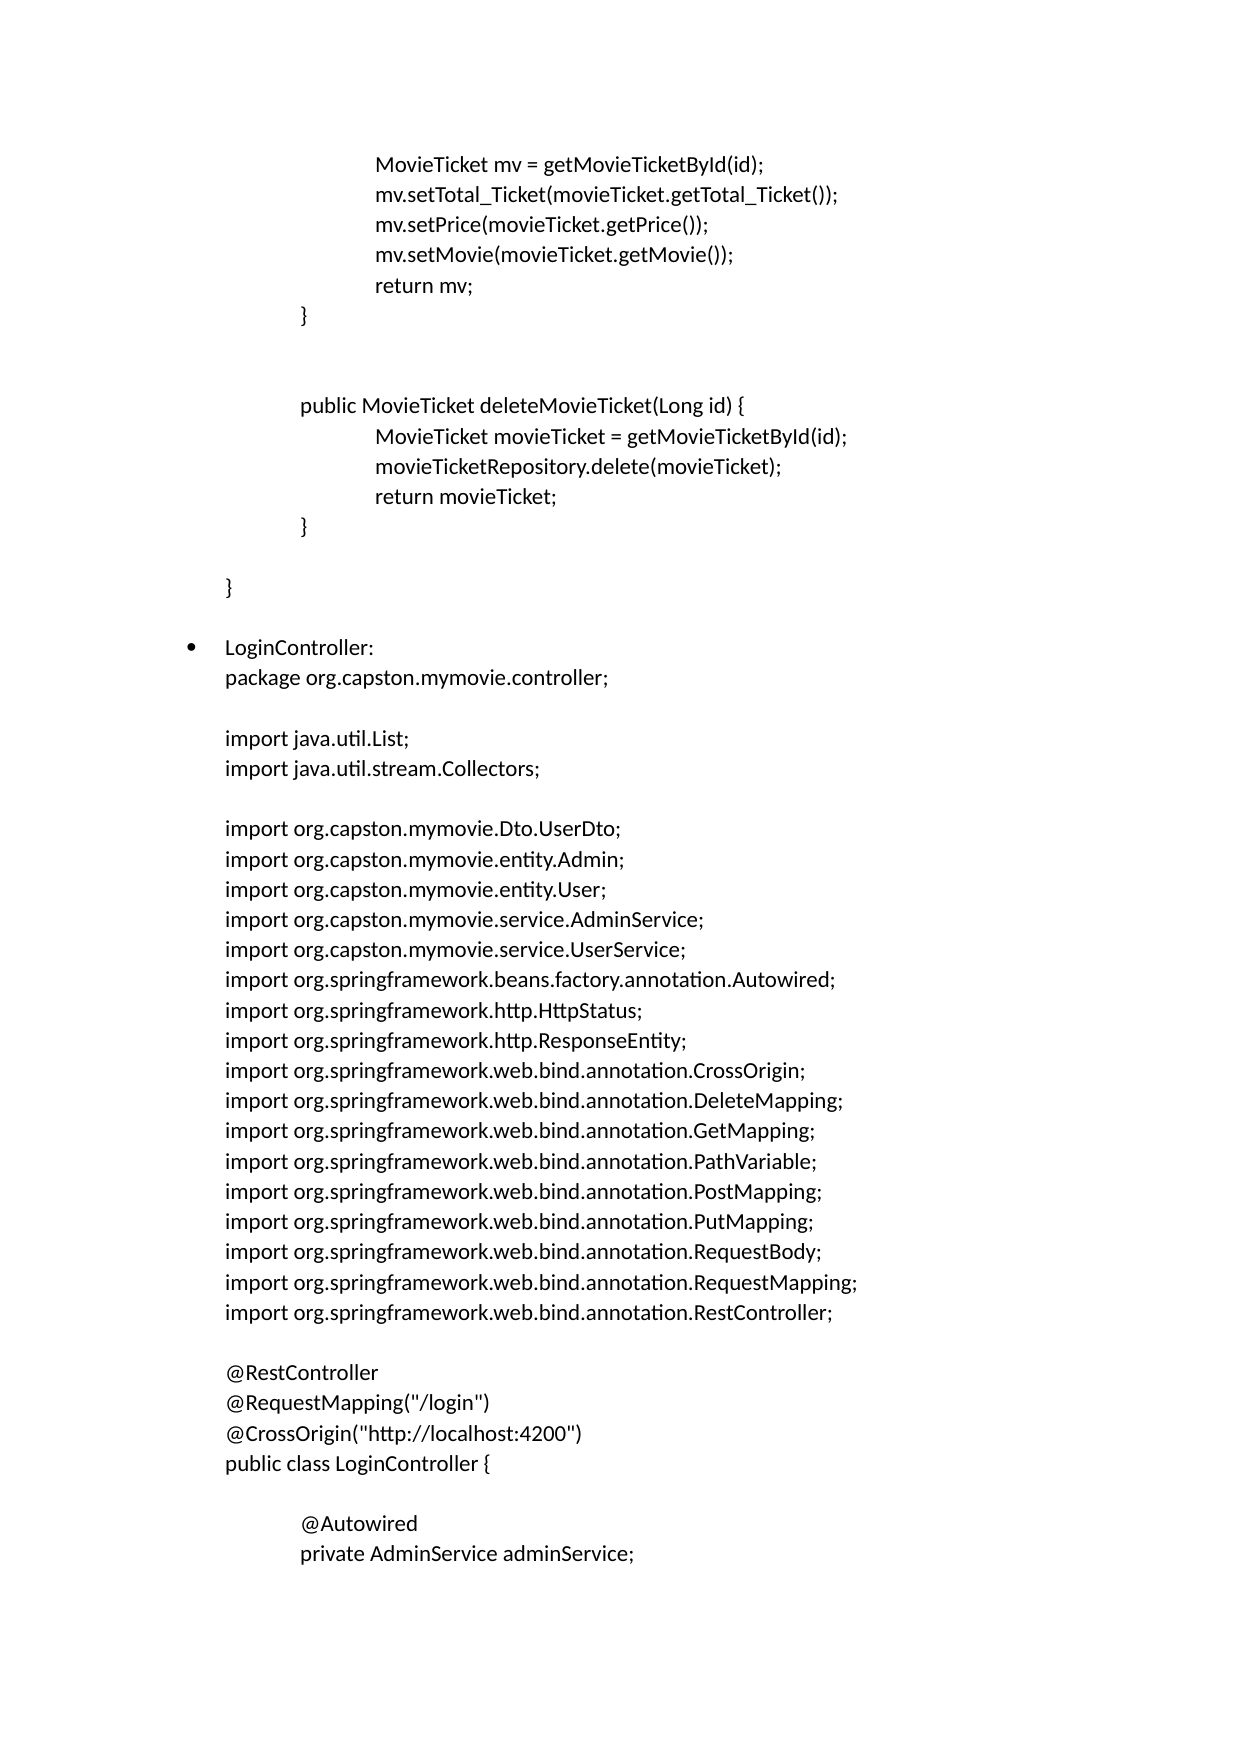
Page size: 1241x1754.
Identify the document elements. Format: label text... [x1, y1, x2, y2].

list @RestController [225, 1358, 1090, 1386]
list } [225, 301, 1090, 329]
list private AdminService adminService; [225, 1539, 1090, 1568]
list @RequestMapping("/login") [225, 1388, 1090, 1417]
list import org.capston.mymovie.entity.Admin; [225, 845, 1090, 873]
list public MovieTicket deleteMovieTicket(Long id) { [225, 392, 1090, 420]
list import org.springframework.web.bind.annotation.GetMapping; [225, 1117, 1090, 1145]
list @Autowired [225, 1509, 1090, 1537]
list } [225, 573, 1090, 601]
list MovieTicket movieTicket = getMovieTicketById(id); [225, 422, 1090, 450]
list import org.capston.mymovie.service.UserService; [225, 935, 1090, 963]
list return mv; [225, 271, 1090, 299]
list import org.springframework.web.bind.annotation.RequestBody; [225, 1237, 1090, 1266]
list mv.setTotal_Ticket(movieTicket.getTotal_Ticket()); [225, 180, 1090, 208]
list import org.springframework.http.HttpStatus; [225, 996, 1090, 1024]
list import org.capston.mymovie.Dto.UserDto; [225, 814, 1090, 843]
list movieTicketRepository.delete(movieTicket); [225, 452, 1090, 480]
list import java.util.stream.Collectors; [225, 754, 1090, 782]
list import org.springframework.web.bind.annotation.PathVariable; [225, 1147, 1090, 1175]
list import org.springframework.beans.factory.annotation.Autowired; [225, 966, 1090, 994]
list import org.springframework.web.bind.annotation.RestController; [225, 1298, 1090, 1326]
list import org.springframework.web.bind.annotation.PostMapping; [225, 1177, 1090, 1205]
list LoginController: [187, 633, 1090, 661]
list import org.springframework.web.bind.annotation.DeleteMapping; [225, 1086, 1090, 1114]
list package org.capston.mymovie.controller; [225, 663, 1090, 692]
list import java.util.List; [225, 724, 1090, 752]
list MovieTicket mv = getMovieTicketById(id); [225, 150, 1090, 178]
list mv.setPrice(movieTicket.getPrice()); [225, 210, 1090, 238]
list import org.springframework.http.ResponseEntity; [225, 1026, 1090, 1054]
list import org.springframework.web.bind.annotation.PutMapping; [225, 1207, 1090, 1235]
list import org.springframework.web.bind.annotation.CrossOrigin; [225, 1056, 1090, 1084]
list mv.setMovie(movieTicket.getMovie()); [225, 241, 1090, 269]
list import org.capston.mymovie.entity.User; [225, 875, 1090, 903]
list return movieTicket; [225, 482, 1090, 510]
list import org.springframework.web.bind.annotation.RequestMapping; [225, 1268, 1090, 1296]
list } [225, 512, 1090, 541]
list public class LoginController { [225, 1449, 1090, 1477]
list import org.capston.mymovie.service.AdminService; [225, 905, 1090, 933]
list @CrossOrigin("http://localhost:4200") [225, 1419, 1090, 1447]
